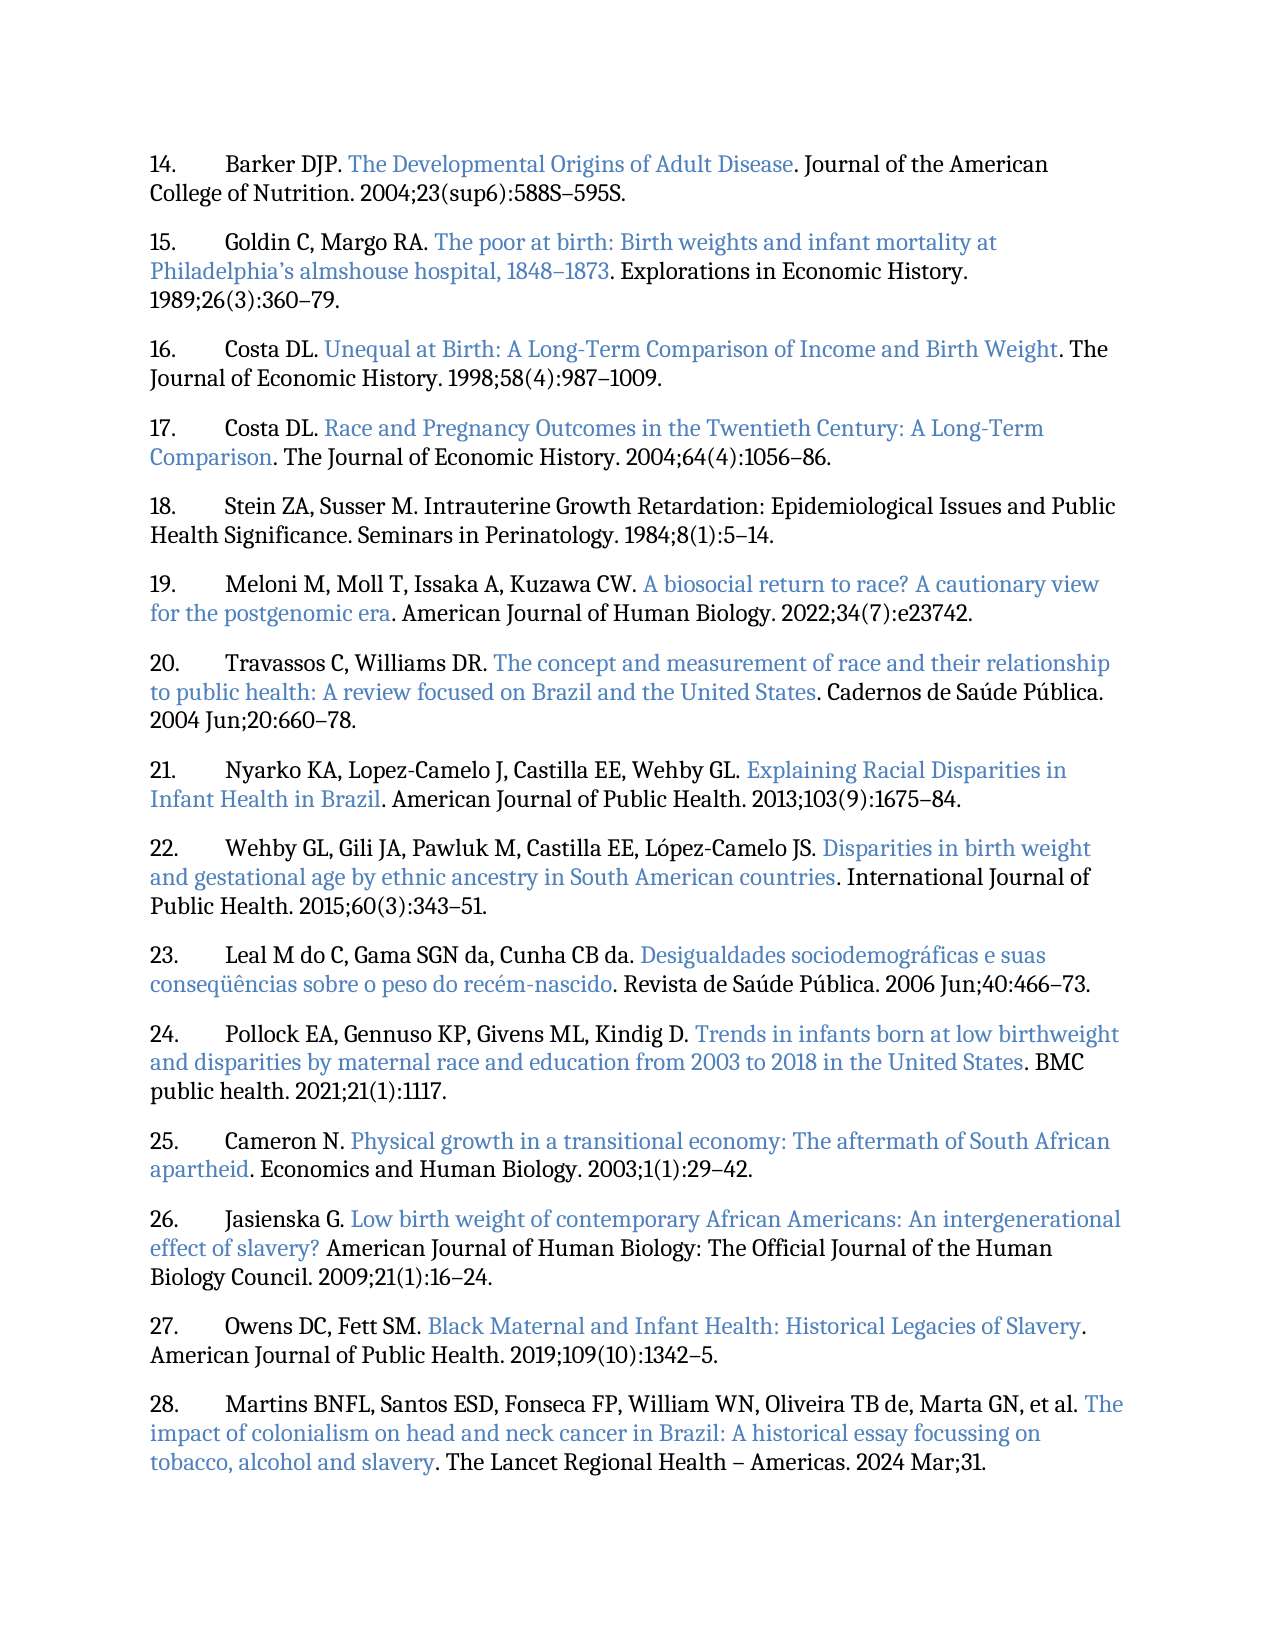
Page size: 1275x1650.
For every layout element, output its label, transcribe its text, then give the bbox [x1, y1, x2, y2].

text 14. Barker DJP. The Developmental Origins of Adult Disease. Journal of the American College of Nutrition. 2004;23(sup6):588S–595S. [150, 150, 1125, 207]
text 26. Jasienska G. Low birth weight of contemporary African Americans: An intergenerational effect of slavery? American Journal of Human Biology: The Official Journal of the Human Biology Council. 2009;21(1):16–24. [150, 1205, 1125, 1291]
text 27. Owens DC, Fett SM. Black Maternal and Infant Health: Historical Legacies of Slavery. American Journal of Public Health. 2019;109(10):1342–5. [150, 1312, 1125, 1369]
text 22. Wehby GL, Gili JA, Pawluk M, Castilla EE, López-Camelo JS. Disparities in birth weight and gestational age by ethnic ancestry in South American countries. International Journal of Public Health. 2015;60(3):343–51. [150, 834, 1125, 920]
text 24. Pollock EA, Gennuso KP, Givens ML, Kindig D. Trends in infants born at low birthweight and disparities by maternal race and education from 2003 to 2018 in the United States. BMC public health. 2021;21(1):1117. [150, 1019, 1125, 1106]
text 21. Nyarko KA, Lopez-Camelo J, Castilla EE, Wehby GL. Explaining Racial Disparities in Infant Health in Brazil. American Journal of Public Health. 2013;103(9):1675–84. [150, 756, 1125, 813]
text 23. Leal M do C, Gama SGN da, Cunha CB da. Desigualdades sociodemográficas e suas conseqüências sobre o peso do recém-nascido. Revista de Saúde Pública. 2006 Jun;40:466–73. [150, 941, 1125, 999]
text 19. Meloni M, Moll T, Issaka A, Kuzawa CW. A biosocial return to race? A cautionary view for the postgenomic era. American Journal of Human Biology. 2022;34(7):e23742. [150, 570, 1125, 628]
text 28. Martins BNFL, Santos ESD, Fonseca FP, William WN, Oliveira TB de, Marta GN, et al. The impact of colonialism on head and neck cancer in Brazil: A historical essay focussing on tobacco, alcohol and slavery. The Lancet Regional Health – Americas. 2024 Mar;31. [150, 1390, 1125, 1477]
text 18. Stein ZA, Susser M. Intrauterine Growth Retardation: Epidemiological Issues and Public Health Significance. Seminars in Perinatology. 1984;8(1):5–14. [150, 492, 1125, 549]
text 25. Cameron N. Physical growth in a transitional economy: The aftermath of South African apartheid. Economics and Human Biology. 2003;1(1):29–42. [150, 1127, 1125, 1184]
text 15. Goldin C, Margo RA. The poor at birth: Birth weights and infant mortality at Philadelphia’s almshouse hospital, 1848–1873. Explorations in Economic History. 1989;26(3):360–79. [150, 228, 1125, 314]
text 20. Travassos C, Williams DR. The concept and measurement of race and their relationship to public health: A review focused on Brazil and the United States. Cadernos de Saúde Pública. 2004 Jun;20:660–78. [150, 649, 1125, 735]
text 16. Costa DL. Unequal at Birth: A Long-Term Comparison of Income and Birth Weight. The Journal of Economic History. 1998;58(4):987–1009. [150, 335, 1125, 393]
text 17. Costa DL. Race and Pregnancy Outcomes in the Twentieth Century: A Long-Term Comparison. The Journal of Economic History. 2004;64(4):1056–86. [150, 414, 1125, 471]
